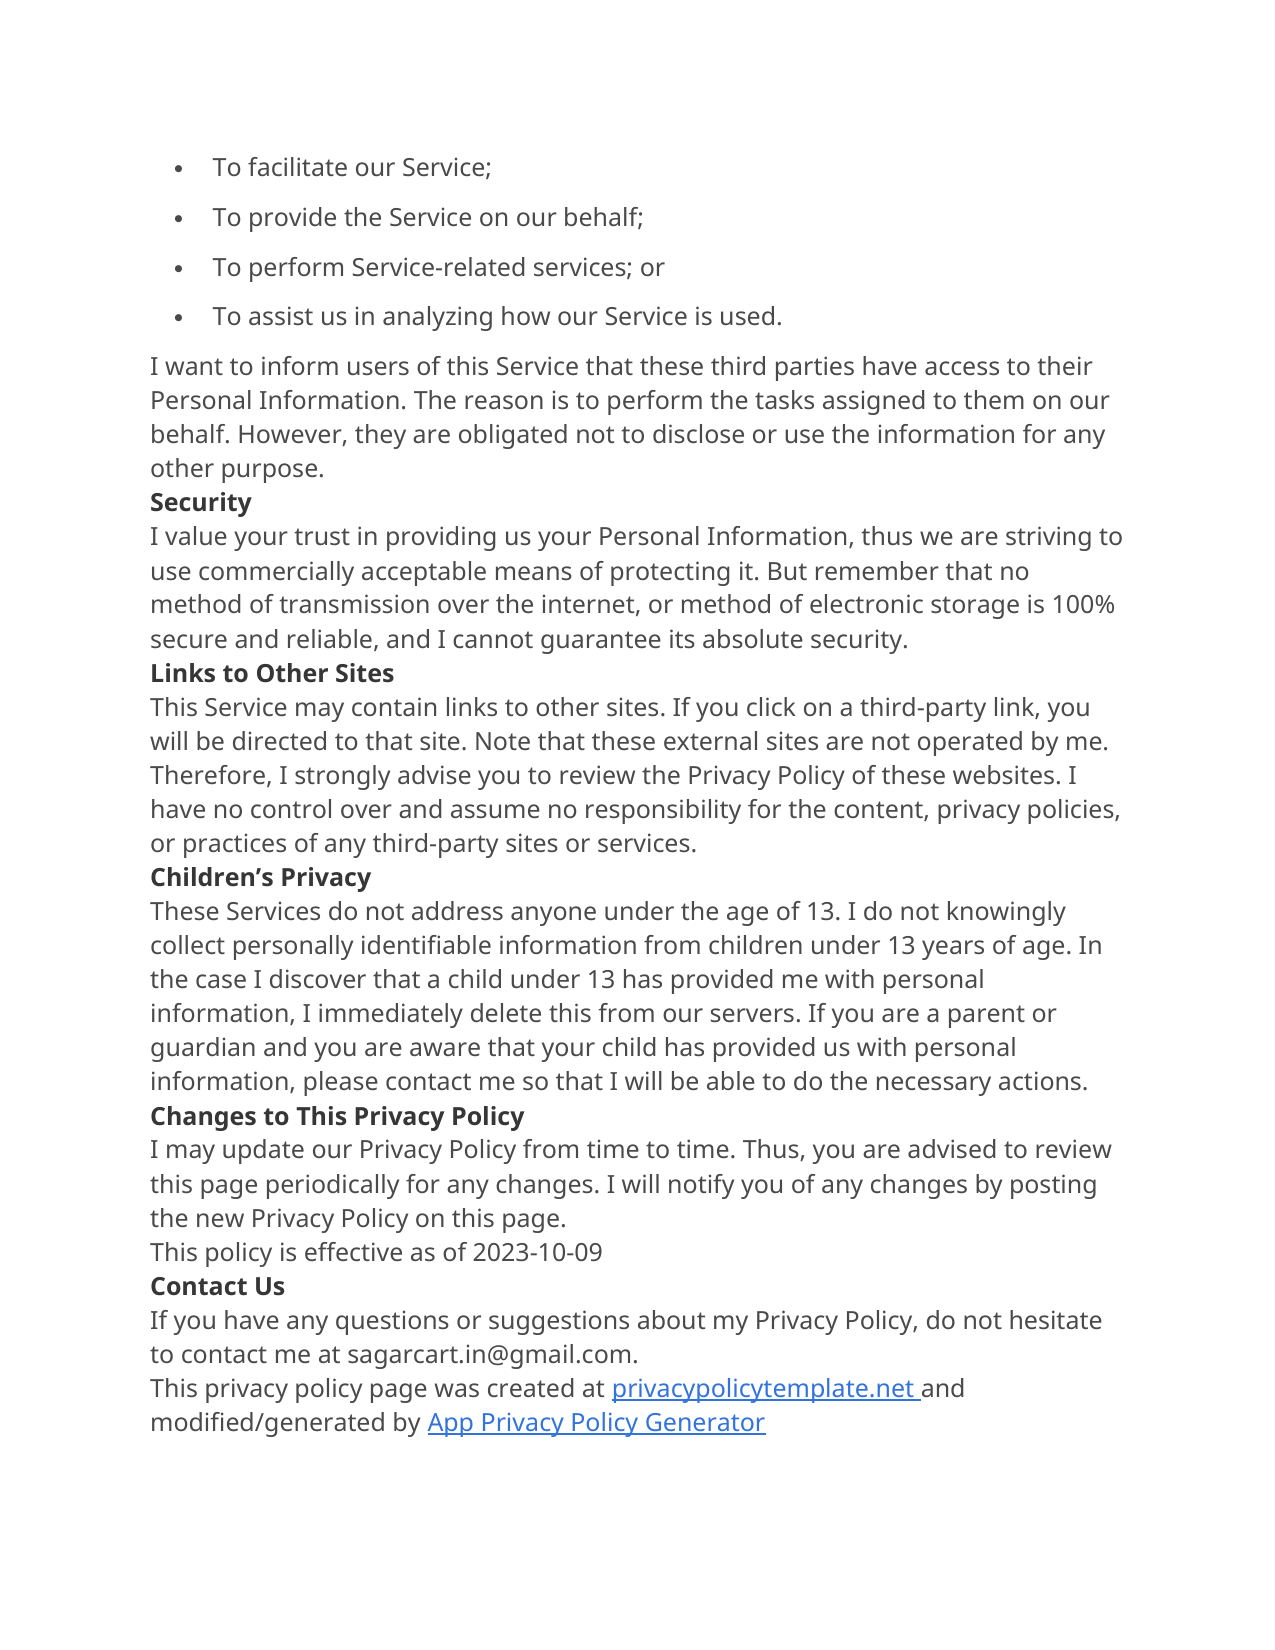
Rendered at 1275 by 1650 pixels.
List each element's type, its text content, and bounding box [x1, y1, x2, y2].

list To provide the Service on our behalf; [175, 200, 1109, 234]
text I value your trust in providing us your Personal Information, thus we are striving to use commercially acceptable means of protecting it. But remember that no method of transmission over the internet, or method of electronic storage is 100% secure and reliable, and I cannot guarantee its absolute security. [150, 519, 1125, 655]
text I may update our Privacy Policy from time to time. Thus, you are advised to review this page periodically for any changes. I will notify you of any changes by posting the new Privacy Policy on this page. [150, 1132, 1125, 1234]
text This Service may contain links to other sites. If you click on a third-party link, you will be directed to that site. Note that these external sites are not operated by me. Therefore, I strongly advise you to review the Privacy Policy of these websites. I have no control over and assume no responsibility for the content, privacy policies, or practices of any third-party sites or services. [150, 689, 1125, 860]
list To perform Service-related services; or [175, 249, 1109, 283]
text This privacy policy page was created at privacypolicytemplate.net and modified/generated by App Privacy Policy Generator [150, 1371, 1125, 1439]
list To facilitate our Service; [175, 150, 1109, 184]
text This policy is effective as of 2023-10-09 [150, 1234, 1125, 1268]
text Contact Us [150, 1268, 1125, 1302]
text Children’s Privacy [150, 860, 1125, 894]
text Security [150, 485, 1125, 519]
text These Services do not address anyone under the age of 13. I do not knowingly collect personally identifiable information from children under 13 years of age. In the case I discover that a child under 13 has provided me with personal information, I immediately delete this from our servers. If you are a parent or guardian and you are aware that your child has provided us with personal information, please contact me so that I will be able to do the necessary actions. [150, 894, 1125, 1098]
text Changes to This Privacy Policy [150, 1098, 1125, 1132]
text I want to inform users of this Service that these third parties have access to their Personal Information. The reason is to perform the tasks assigned to them on our behalf. However, they are obligated not to disclose or use the information for any other purpose. [150, 349, 1125, 485]
text If you have any questions or suggestions about my Privacy Policy, do not hesitate to contact me at sagarcart.in@gmail.com. [150, 1302, 1125, 1371]
list To assist us in analyzing how our Service is used. [175, 299, 1109, 333]
text Links to Other Sites [150, 655, 1125, 689]
